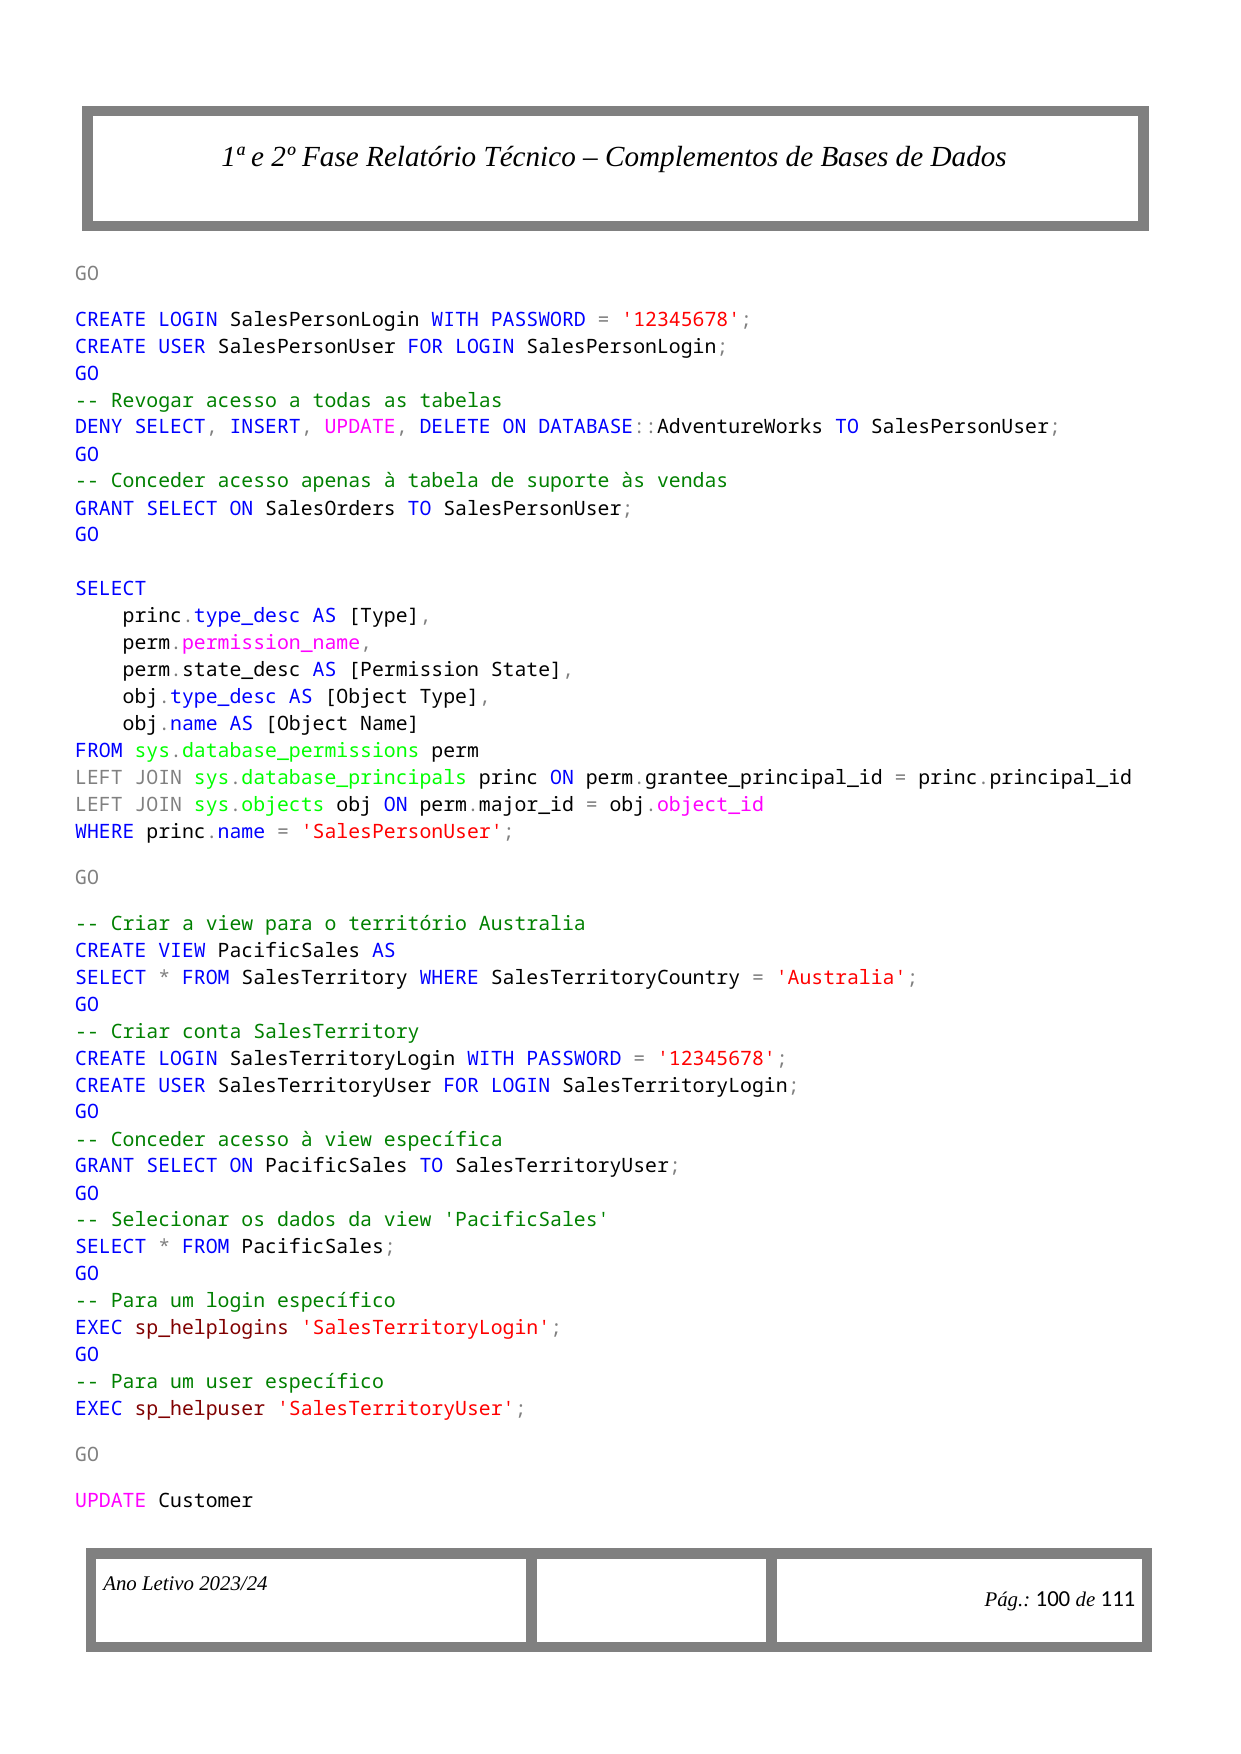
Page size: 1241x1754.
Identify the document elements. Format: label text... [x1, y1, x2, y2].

text obj.name AS [Object Name] [75, 709, 1165, 737]
text GO [75, 863, 1165, 890]
text GO [75, 440, 1165, 467]
text -- Conceder acesso apenas à tabela de suporte às vendas [75, 467, 1165, 494]
text EXEC sp_helpuser 'SalesTerritoryUser'; [75, 1394, 1165, 1422]
text GO [75, 1179, 1165, 1206]
text SELECT [75, 575, 1165, 602]
text UPDATE Customer [75, 1486, 1165, 1513]
text GO [75, 521, 1165, 548]
text -- Para um login específico [75, 1287, 1165, 1314]
text GO [75, 1098, 1165, 1125]
text GRANT SELECT ON PacificSales TO SalesTerritoryUser; [75, 1152, 1165, 1179]
text princ.type_desc AS [Type], [75, 602, 1165, 629]
text CREATE LOGIN SalesPersonLogin WITH PASSWORD = '12345678'; [75, 305, 1165, 332]
text -- Selecionar os dados da view 'PacificSales' [75, 1206, 1165, 1233]
text -- Para um user específico [75, 1368, 1165, 1394]
text GRANT SELECT ON SalesOrders TO SalesPersonUser; [75, 494, 1165, 521]
text CREATE LOGIN SalesTerritoryLogin WITH PASSWORD = '12345678'; [75, 1044, 1165, 1071]
text -- Revogar acesso a todas as tabelas [75, 386, 1165, 413]
text CREATE USER SalesTerritoryUser FOR LOGIN SalesTerritoryLogin; [75, 1071, 1165, 1098]
text GO [75, 1440, 1165, 1467]
text GO [75, 1341, 1165, 1368]
text -- Criar conta SalesTerritory [75, 1017, 1165, 1044]
text perm.state_desc AS [Permission State], [75, 656, 1165, 683]
text EXEC sp_helplogins 'SalesTerritoryLogin'; [75, 1314, 1165, 1341]
text DENY SELECT, INSERT, UPDATE, DELETE ON DATABASE::AdventureWorks TO SalesPersonUser; [75, 413, 1165, 440]
text FROM sys.database_permissions perm [75, 737, 1165, 763]
text LEFT JOIN sys.objects obj ON perm.major_id = obj.object_id [75, 791, 1165, 817]
text perm.permission_name, [75, 629, 1165, 656]
text LEFT JOIN sys.database_principals princ ON perm.grantee_principal_id = princ.principal_id [75, 763, 1165, 791]
text SELECT * FROM SalesTerritory WHERE SalesTerritoryCountry = 'Australia'; [75, 963, 1165, 990]
text obj.type_desc AS [Object Type], [75, 683, 1165, 709]
text GO [75, 1260, 1165, 1287]
text CREATE VIEW PacificSales AS [75, 936, 1165, 963]
text -- Conceder acesso à view específica [75, 1125, 1165, 1152]
text GO [75, 990, 1165, 1017]
text CREATE USER SalesPersonUser FOR LOGIN SalesPersonLogin; [75, 332, 1165, 359]
text GO [75, 259, 1165, 286]
text SELECT * FROM PacificSales; [75, 1233, 1165, 1260]
text GO [75, 359, 1165, 386]
text WHERE princ.name = 'SalesPersonUser'; [75, 817, 1165, 844]
text -- Criar a view para o território Australia [75, 909, 1165, 936]
